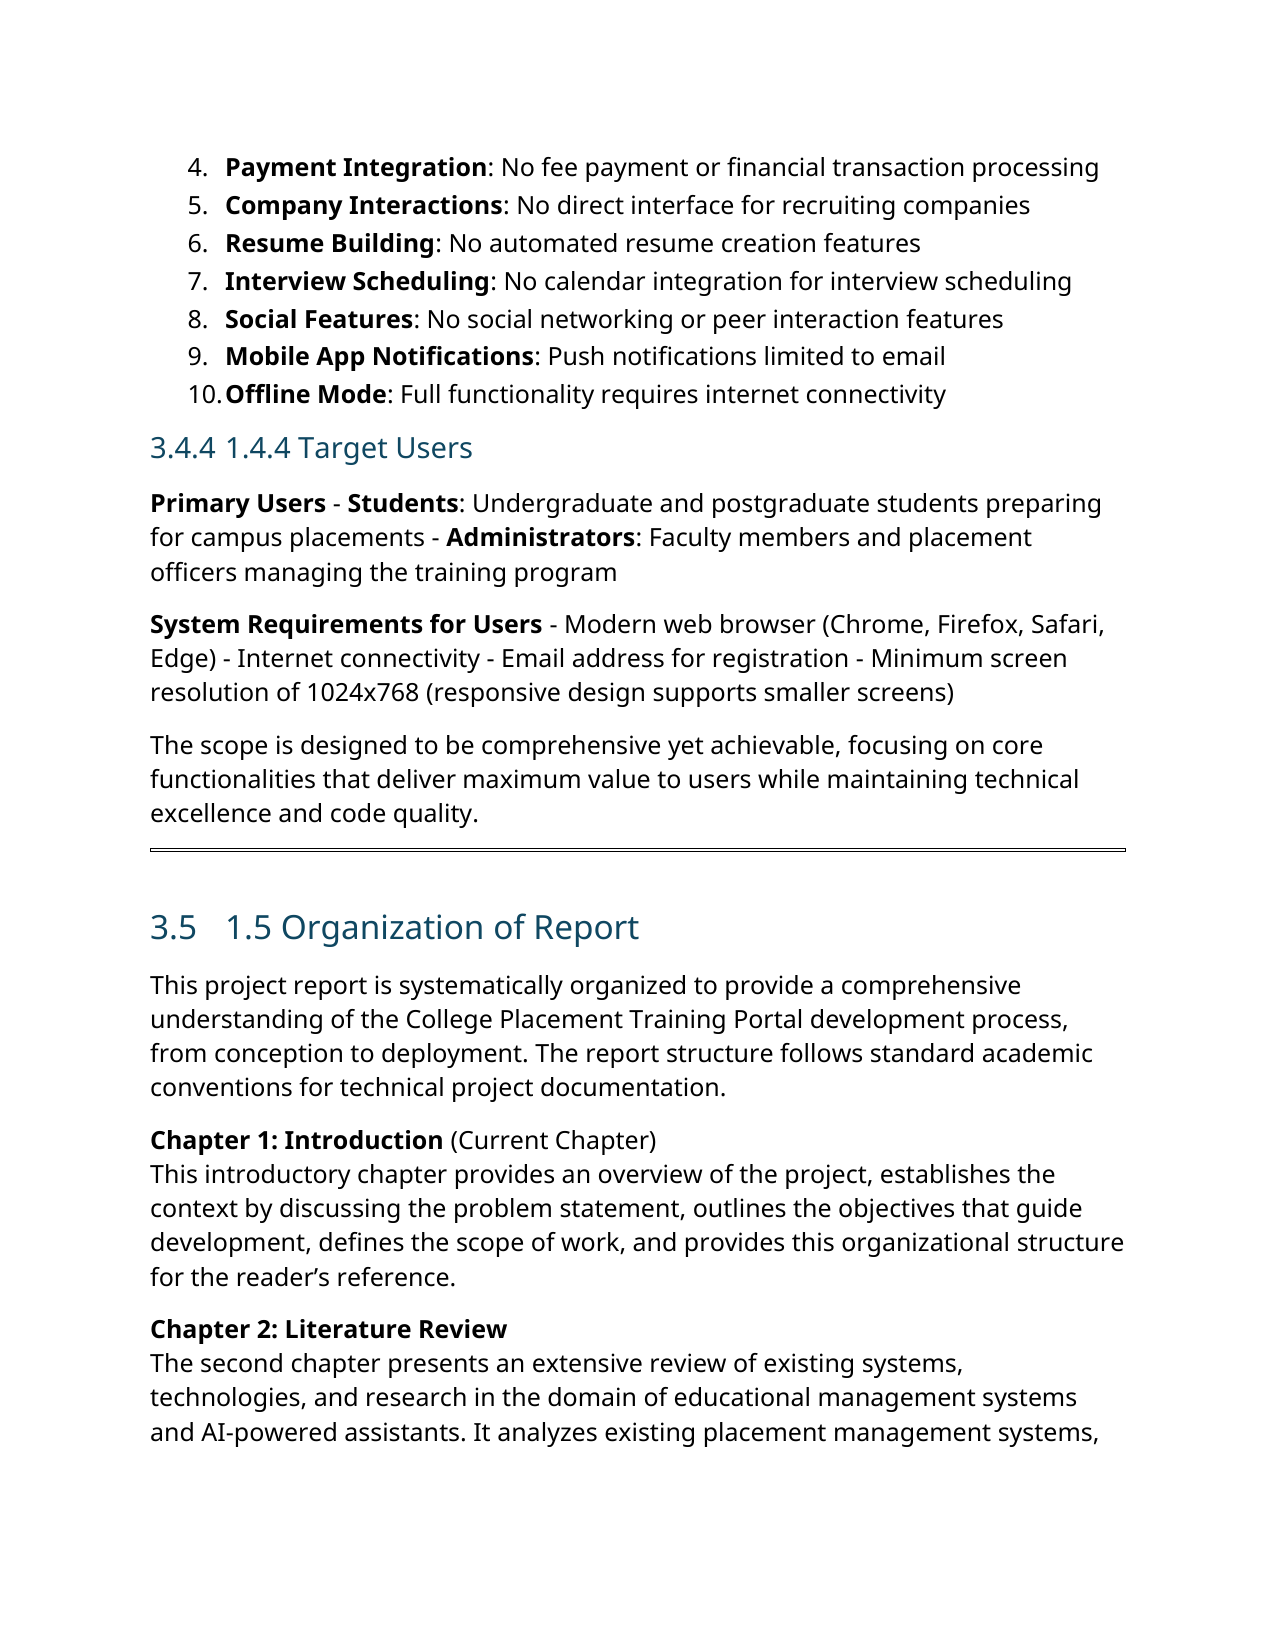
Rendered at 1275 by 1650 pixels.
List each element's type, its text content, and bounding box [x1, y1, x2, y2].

list Payment Integration: No fee payment or financial transaction processing [187, 150, 1125, 184]
text System Requirements for Users - Modern web browser (Chrome, Firefox, Safari, Edge) - Internet connectivity - Email address for registration - Minimum screen resolution of 1024x768 (responsive design supports smaller screens) [150, 607, 1125, 709]
list Resume Building: No automated resume creation features [187, 226, 1125, 260]
subtitle 3.4.4 1.4.4 Target Users [150, 428, 1125, 467]
text This project report is systematically organized to provide a comprehensive understanding of the College Placement Training Portal development process, from conception to deployment. The report structure follows standard academic conventions for technical project documentation. [150, 968, 1125, 1104]
text Primary Users - Students: Undergraduate and postgraduate students preparing for campus placements - Administrators: Faculty members and placement officers managing the training program [150, 486, 1125, 588]
text Chapter 1: Introduction (Current Chapter) This introductory chapter provides an overview of the project, establishes the context by discussing the problem statement, outlines the objectives that guide development, defines the scope of work, and provides this organizational structure for the reader’s reference. [150, 1123, 1125, 1293]
subtitle 3.5 1.5 Organization of Report [150, 904, 1125, 949]
list Social Features: No social networking or peer interaction features [187, 301, 1125, 335]
list Interview Scheduling: No calendar integration for interview scheduling [187, 263, 1125, 297]
text The scope is designed to be comprehensive yet achievable, focusing on core functionalities that deliver maximum value to users while maintaining technical excellence and code quality. [150, 728, 1125, 830]
list Company Interactions: No direct interface for recruiting companies [187, 188, 1125, 222]
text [150, 1312, 1125, 1448]
list Offline Mode: Full functionality requires internet connectivity [187, 377, 1125, 411]
list Mobile App Notifications: Push notifications limited to email [187, 339, 1125, 373]
